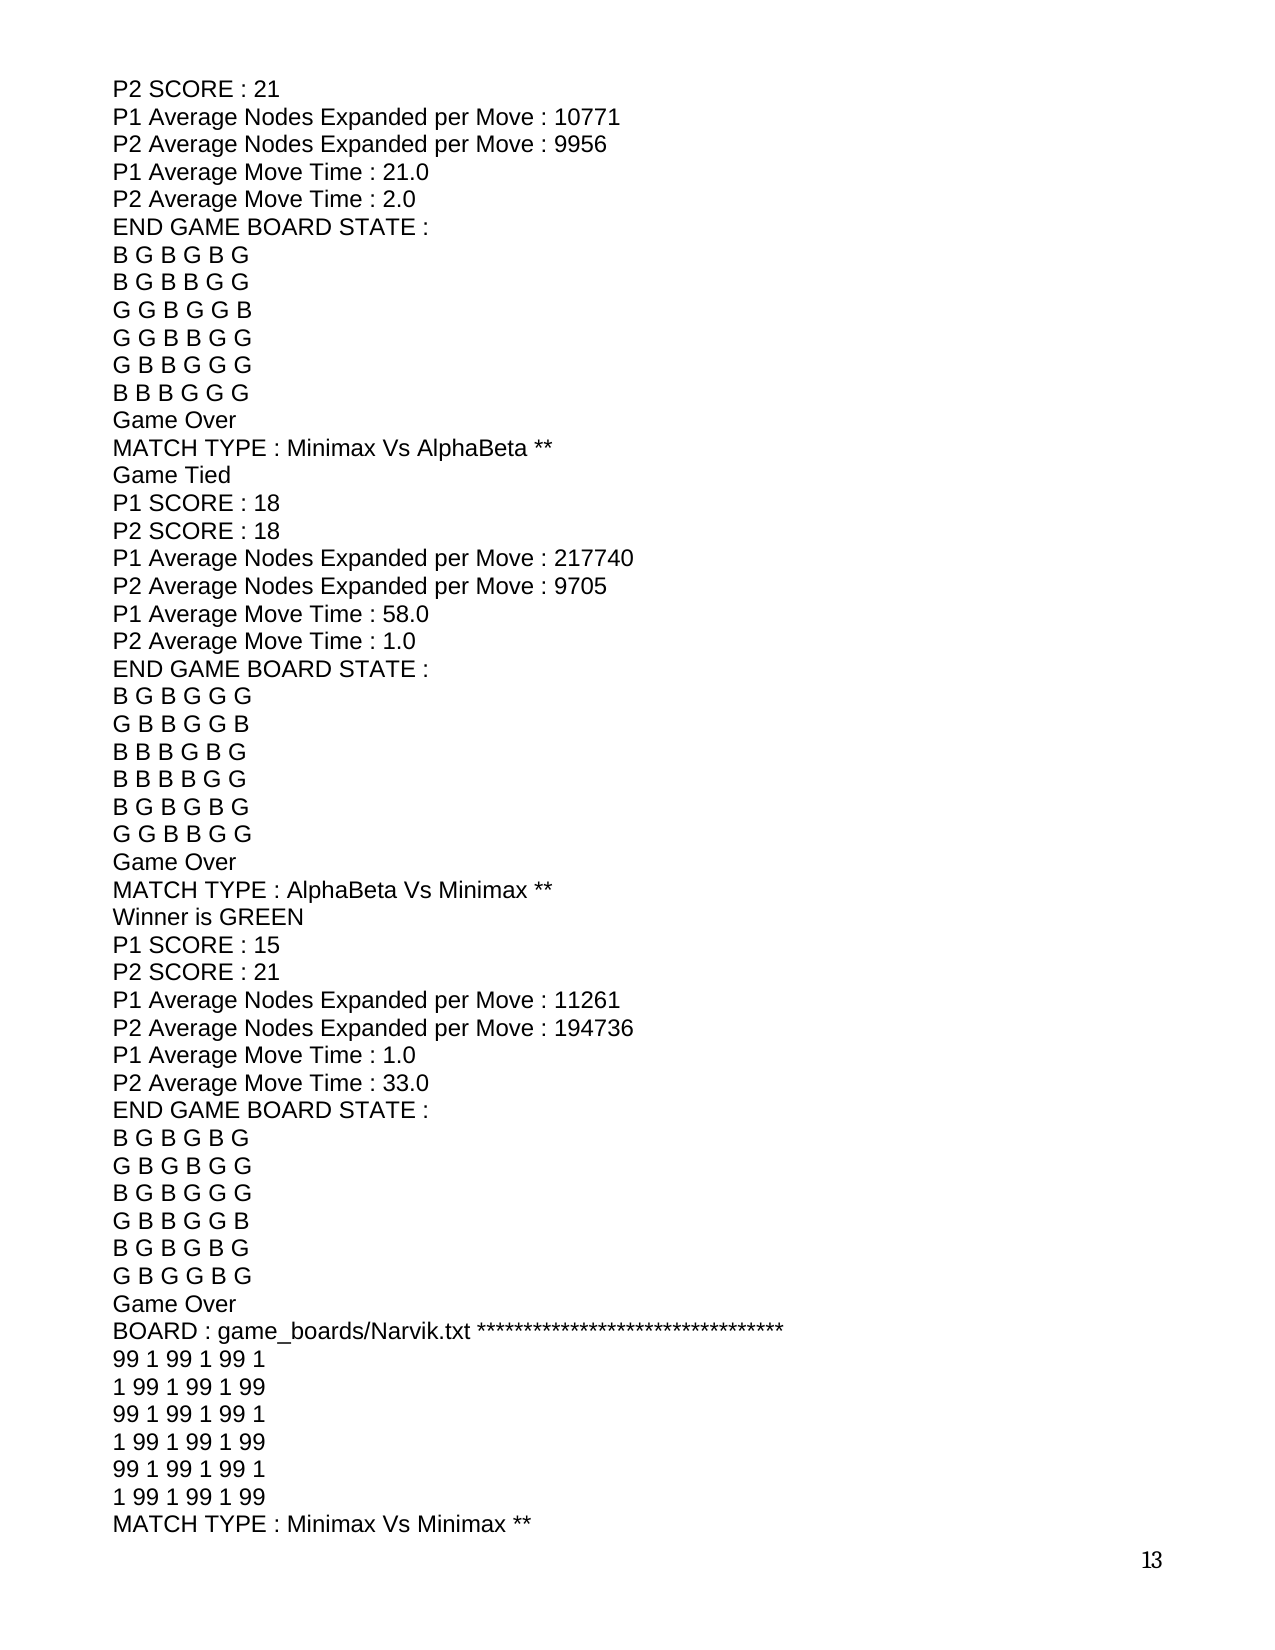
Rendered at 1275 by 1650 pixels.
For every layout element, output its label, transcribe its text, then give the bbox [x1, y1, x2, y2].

text P2 Average Move Time : 33.0 [112, 1069, 1162, 1096]
text Winner is GREEN [112, 903, 1162, 931]
text P2 Average Nodes Expanded per Move : 9705 [112, 572, 1162, 599]
text 99 1 99 1 99 1 [112, 1455, 1162, 1483]
text B B B G G G [112, 379, 1162, 406]
text P1 SCORE : 15 [112, 931, 1162, 958]
text P2 Average Move Time : 1.0 [112, 627, 1162, 655]
text MATCH TYPE : Minimax Vs Minimax ** [112, 1510, 1162, 1538]
text BOARD : game_boards/Narvik.txt ********************************* [112, 1317, 1162, 1345]
text G B B G G B [112, 1207, 1162, 1234]
text Game Over [112, 848, 1162, 876]
text END GAME BOARD STATE : [112, 213, 1162, 241]
text B G B G G G [112, 682, 1162, 710]
text G B G G B G [112, 1262, 1162, 1289]
text END GAME BOARD STATE : [112, 655, 1162, 682]
text G B B G G B [112, 710, 1162, 737]
text G B B G G G [112, 351, 1162, 379]
text END GAME BOARD STATE : [112, 1096, 1162, 1124]
text P1 SCORE : 18 [112, 489, 1162, 517]
text P1 Average Nodes Expanded per Move : 217740 [112, 544, 1162, 572]
text B G B G B G [112, 1234, 1162, 1262]
text P2 SCORE : 18 [112, 517, 1162, 544]
text G G B B G G [112, 323, 1162, 351]
text 1 99 1 99 1 99 [112, 1483, 1162, 1510]
text P2 Average Nodes Expanded per Move : 9956 [112, 130, 1162, 158]
text B G B G B G [112, 1124, 1162, 1152]
text P2 SCORE : 21 [112, 75, 1162, 103]
text Game Over [112, 406, 1162, 434]
text P1 Average Move Time : 1.0 [112, 1041, 1162, 1069]
text B B B G B G [112, 737, 1162, 765]
text B G B G G G [112, 1179, 1162, 1207]
text P1 Average Move Time : 21.0 [112, 158, 1162, 185]
text P1 Average Nodes Expanded per Move : 11261 [112, 986, 1162, 1013]
text P1 Average Nodes Expanded per Move : 10771 [112, 103, 1162, 130]
text B G B B G G [112, 268, 1162, 296]
text G G B B G G [112, 820, 1162, 848]
text G G B G G B [112, 296, 1162, 323]
text P2 SCORE : 21 [112, 958, 1162, 986]
text MATCH TYPE : Minimax Vs AlphaBeta ** [112, 434, 1162, 461]
text 1 99 1 99 1 99 [112, 1428, 1162, 1455]
text 1 99 1 99 1 99 [112, 1372, 1162, 1400]
text B G B G B G [112, 241, 1162, 268]
text B B B B G G [112, 765, 1162, 793]
text G B G B G G [112, 1152, 1162, 1179]
text P2 Average Move Time : 2.0 [112, 185, 1162, 213]
text P1 Average Move Time : 58.0 [112, 599, 1162, 627]
text Game Over [112, 1289, 1162, 1317]
text 99 1 99 1 99 1 [112, 1400, 1162, 1428]
text 99 1 99 1 99 1 [112, 1345, 1162, 1372]
text P2 Average Nodes Expanded per Move : 194736 [112, 1013, 1162, 1041]
text Game Tied [112, 461, 1162, 489]
text B G B G B G [112, 793, 1162, 820]
text MATCH TYPE : AlphaBeta Vs Minimax ** [112, 876, 1162, 903]
